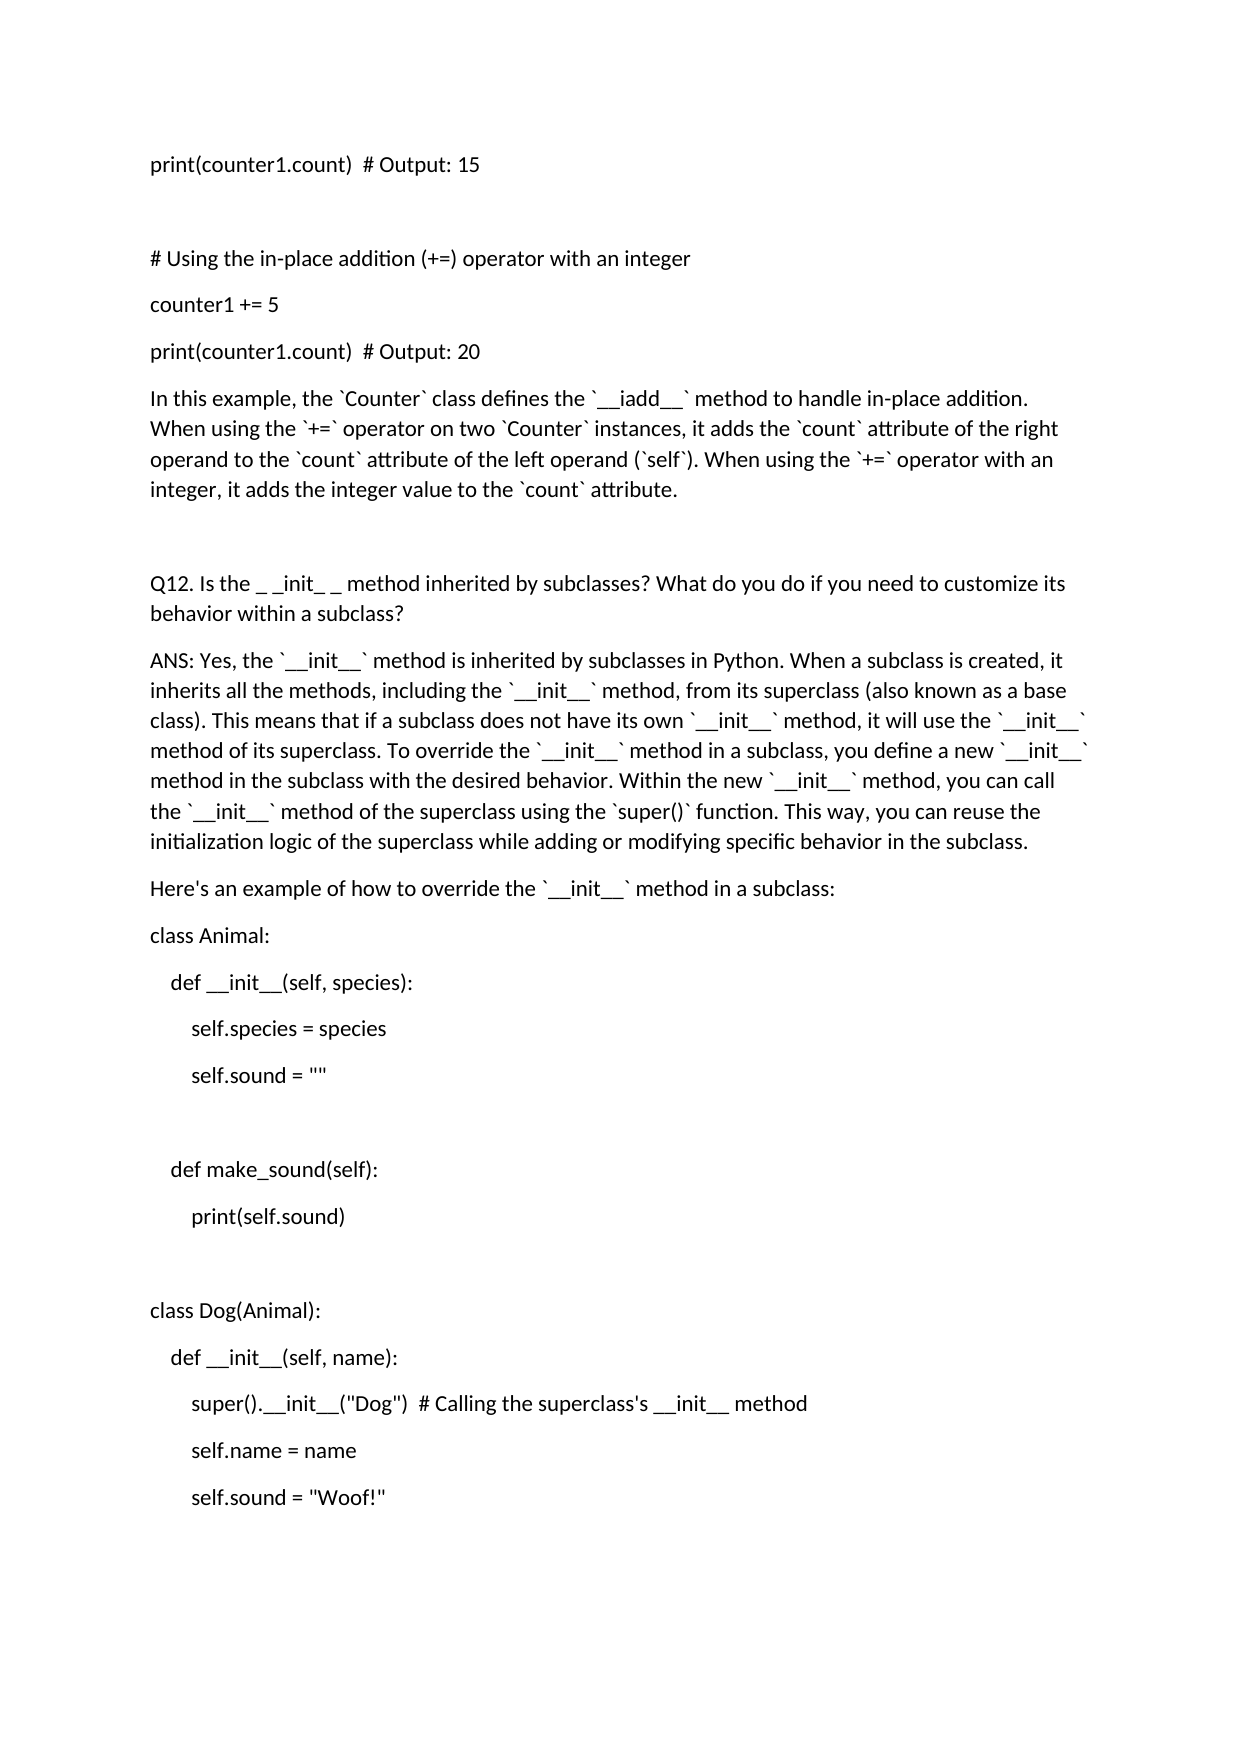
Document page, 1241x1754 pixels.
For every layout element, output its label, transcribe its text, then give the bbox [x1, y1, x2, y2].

text self.species = species [150, 1014, 1090, 1043]
text class Animal: [150, 921, 1090, 949]
text self.name = name [150, 1436, 1090, 1464]
text self.sound = "Woof!" [150, 1483, 1090, 1511]
text # Using the in-place addition (+=) operator with an integer [150, 244, 1090, 272]
text print(counter1.count) # Output: 15 [150, 150, 1090, 178]
text def __init__(self, name): [150, 1343, 1090, 1371]
text print(self.sound) [150, 1202, 1090, 1230]
text class Dog(Animal): [150, 1296, 1090, 1324]
text Q12. Is the _ _init_ _ method inherited by subclasses? What do you do if you need to customize its behavior within a subclass? [150, 569, 1090, 627]
text counter1 += 5 [150, 291, 1090, 319]
text print(counter1.count) # Output: 20 [150, 337, 1090, 366]
text In this example, the `Counter` class defines the `__iadd__` method to handle in-place addition. When using the `+=` operator on two `Counter` instances, it adds the `count` attribute of the right operand to the `count` attribute of the left operand (`self`). When using the `+=` operator with an integer, it adds the integer value to the `count` attribute. [150, 384, 1090, 503]
text Here's an example of how to override the `__init__` method in a subclass: [150, 874, 1090, 902]
text super().__init__("Dog") # Calling the superclass's __init__ method [150, 1389, 1090, 1418]
text ANS: Yes, the `__init__` method is inherited by subclasses in Python. When a subclass is created, it inherits all the methods, including the `__init__` method, from its superclass (also known as a base class). This means that if a subclass does not have its own `__init__` method, it will use the `__init__` method of its superclass. To override the `__init__` method in a subclass, you define a new `__init__` method in the subclass with the desired behavior. Within the new `__init__` method, you can call the `__init__` method of the superclass using the `super()` function. This way, you can reuse the initialization logic of the superclass while adding or modifying specific behavior in the subclass. [150, 646, 1090, 855]
text self.sound = "" [150, 1061, 1090, 1089]
text def make_sound(self): [150, 1155, 1090, 1183]
text def __init__(self, species): [150, 968, 1090, 996]
